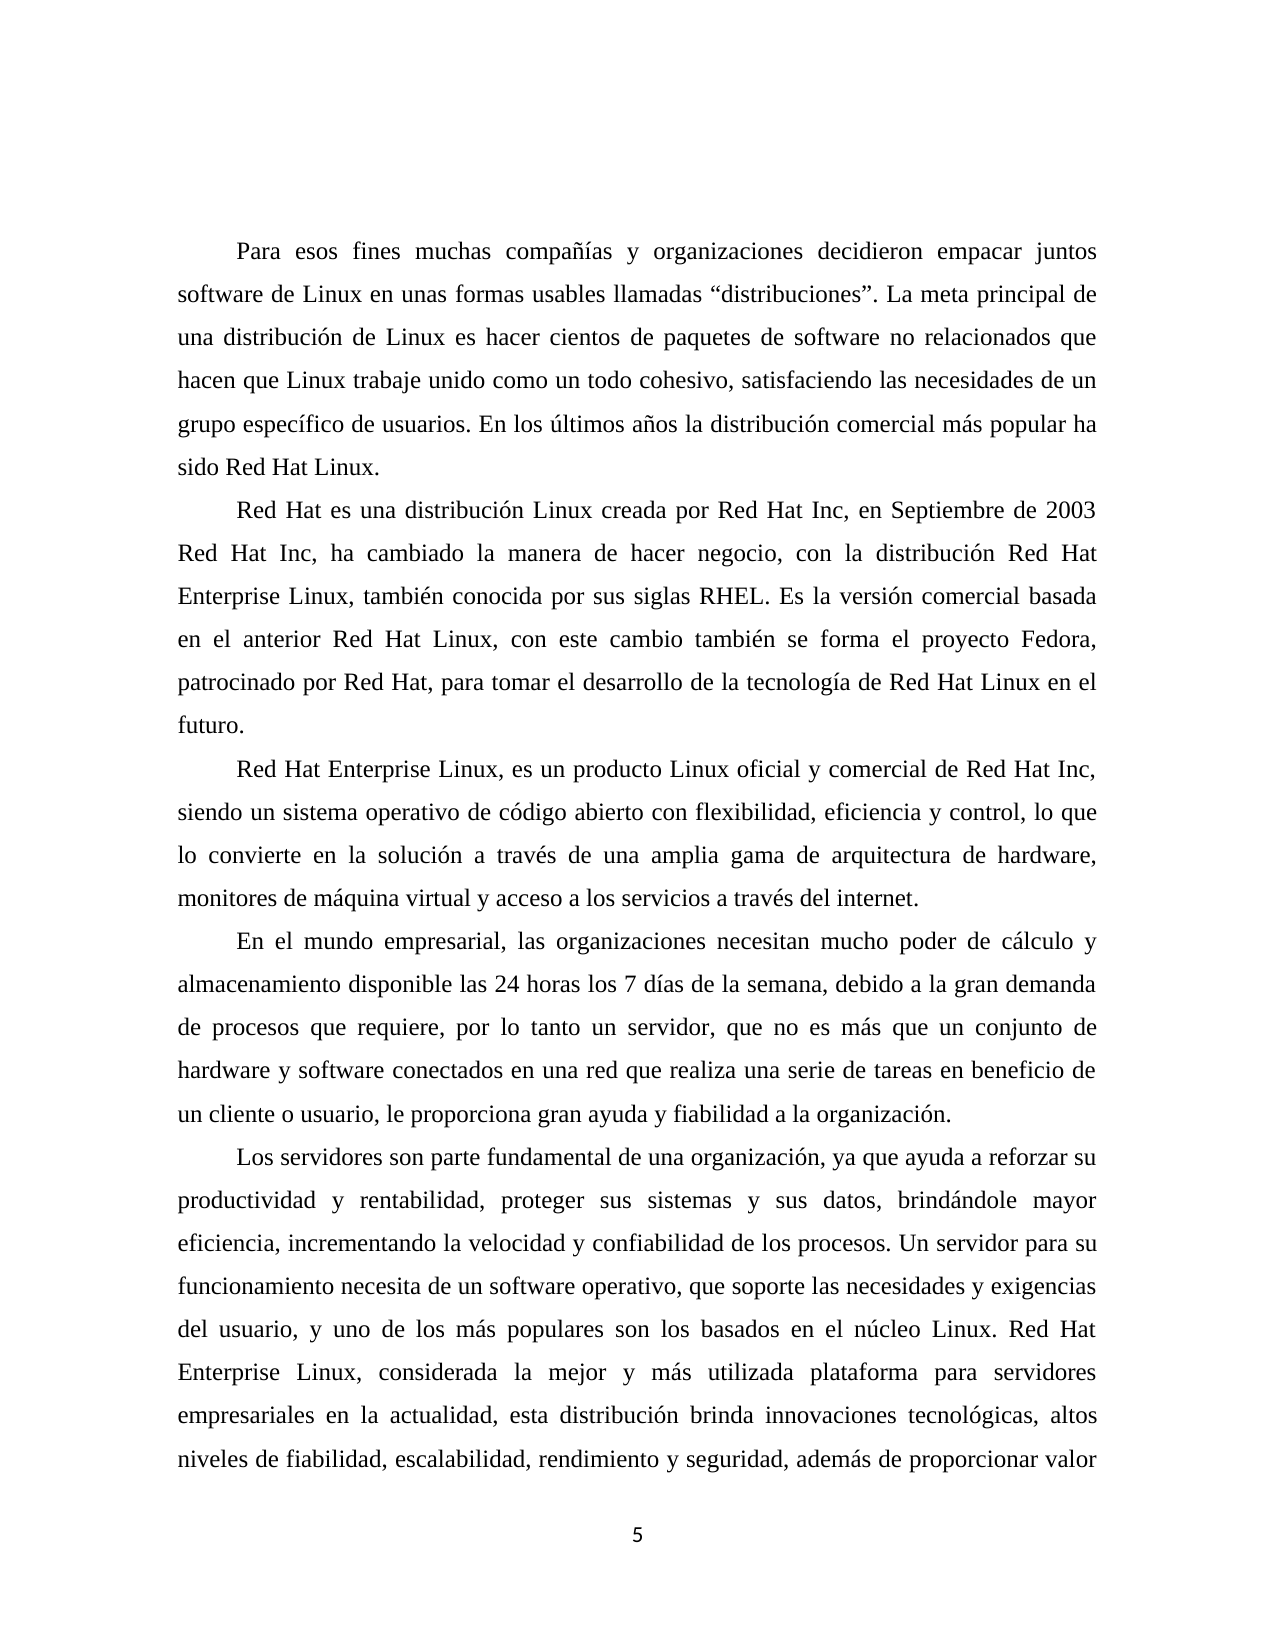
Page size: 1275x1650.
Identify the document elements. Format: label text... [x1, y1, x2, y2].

text En el mundo empresarial, las organizaciones necesitan mucho poder de cálculo y almacenamiento disponible las 24 horas los 7 días de la semana, debido a la gran demanda de procesos que requiere, por lo tanto un servidor, que no es más que un conjunto de hardware y software conectados en una red que realiza una serie de tareas en beneficio de un cliente o usuario, le proporciona gran ayuda y fiabilidad a la organización. [177, 926, 1098, 1127]
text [177, 1142, 1098, 1472]
text Para esos fines muchas compañías y organizaciones decidieron empacar juntos software de Linux en unas formas usables llamadas “distribuciones”. La meta principal de una distribución de Linux es hacer cientos de paquetes de software no relacionados que hacen que Linux trabaje unido como un todo cohesivo, satisfaciendo las necesidades de un grupo específico de usuarios. En los últimos años la distribución comercial más popular ha sido Red Hat Linux. [177, 236, 1098, 481]
text Red Hat Enterprise Linux, es un producto Linux oficial y comercial de Red Hat Inc, siendo un sistema operativo de código abierto con flexibilidad, eficiencia y control, lo que lo convierte en la solución a través de una amplia gama de arquitectura de hardware, monitores de máquina virtual y acceso a los servicios a través del internet. [177, 754, 1098, 912]
text Red Hat es una distribución Linux creada por Red Hat Inc, en Septiembre de 2003 Red Hat Inc, ha cambiado la manera de hacer negocio, con la distribución Red Hat Enterprise Linux, también conocida por sus siglas RHEL. Es la versión comercial basada en el anterior Red Hat Linux, con este cambio también se forma el proyecto Fedora, patrocinado por Red Hat, para tomar el desarrollo de la tecnología de Red Hat Linux en el futuro. [177, 495, 1098, 739]
